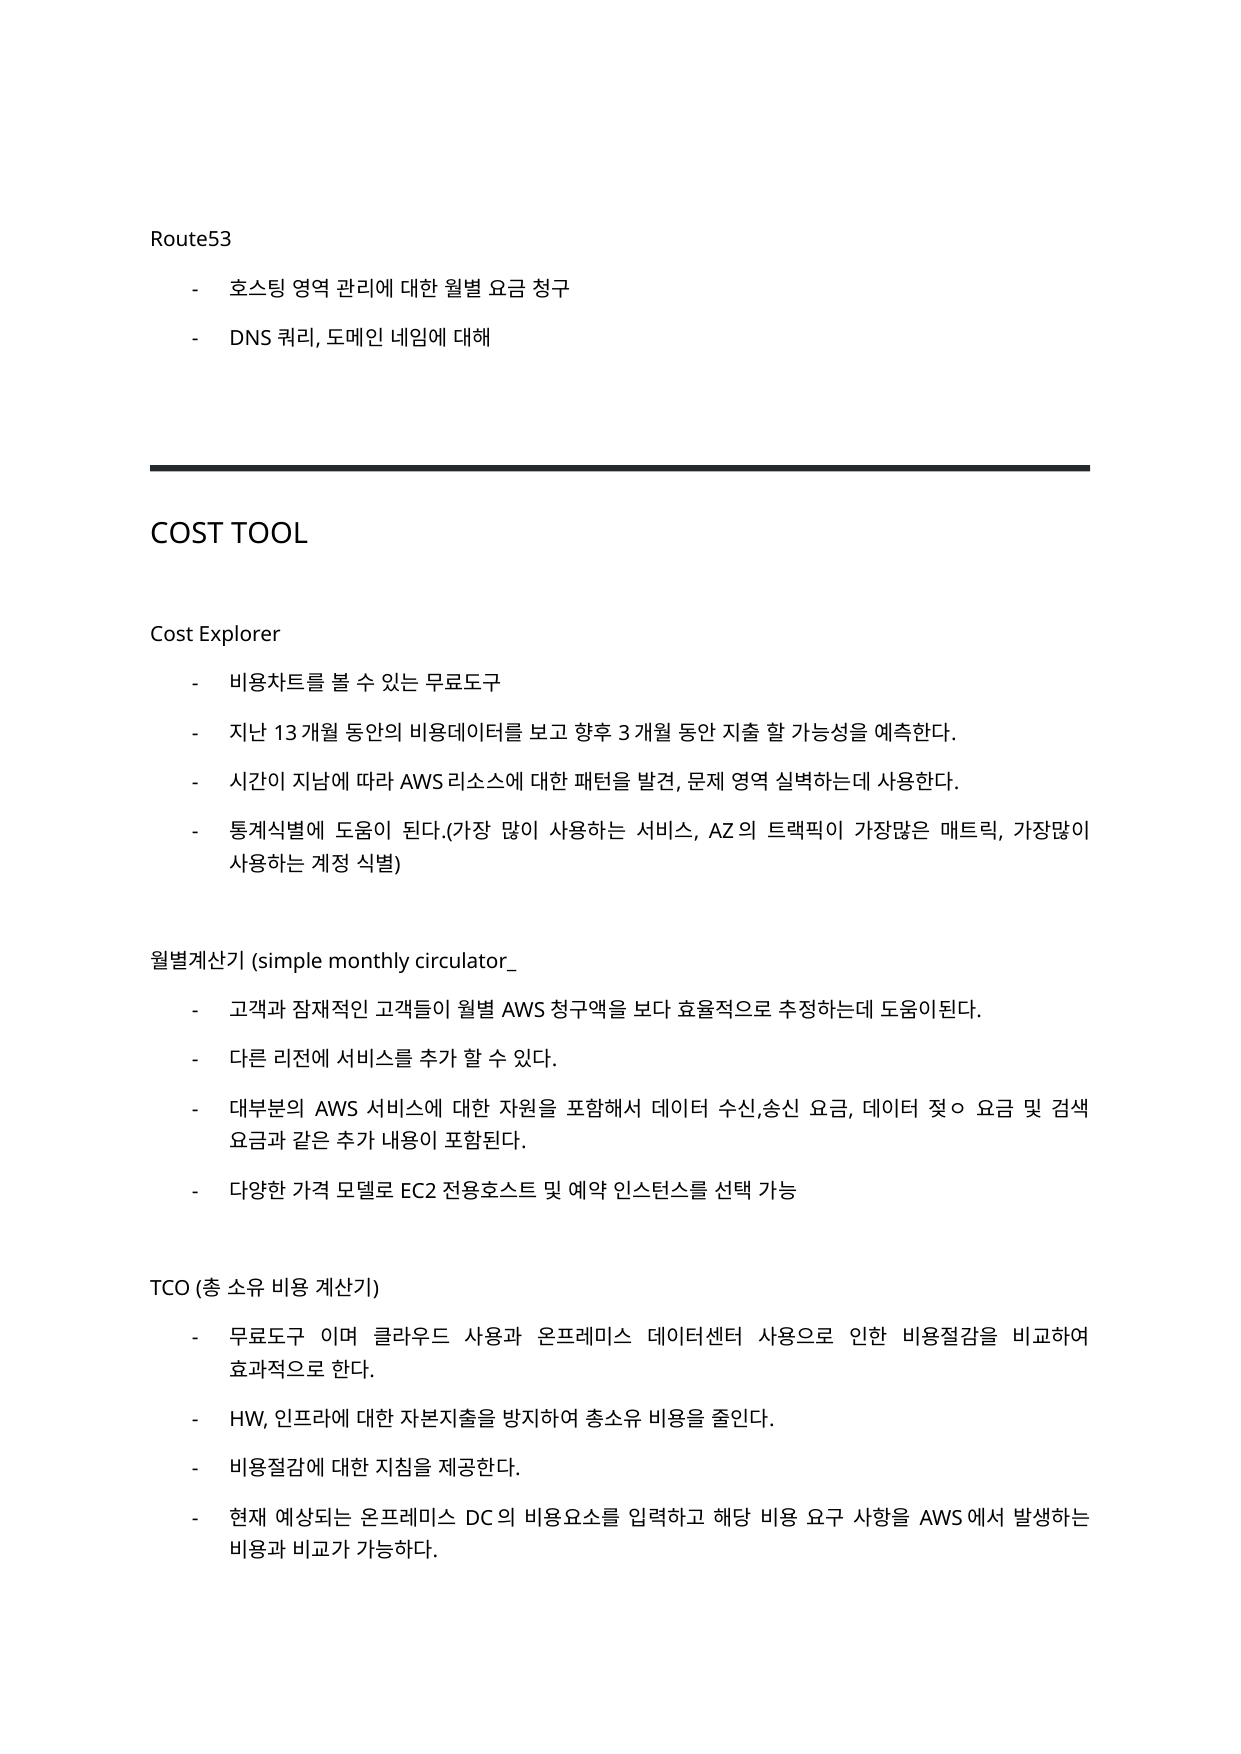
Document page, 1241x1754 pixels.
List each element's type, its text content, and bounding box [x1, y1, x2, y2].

text Route53 [150, 224, 1090, 253]
list 고객과 잠재적인 고객들이 월별 AWS 청구액을 보다 효율적으로 추정하는데 도움이된다. [192, 993, 1090, 1024]
list HW, 인프라에 대한 자본지출을 방지하여 총소유 비용을 줄인다. [192, 1402, 1090, 1433]
list 다양한 가격 모델로 EC2 전용호스트 및 예약 인스턴스를 선택 가능 [192, 1174, 1090, 1204]
list 비용절감에 대한 지침을 제공한다. [192, 1452, 1090, 1482]
list 대부분의 AWS 서비스에 대한 자원을 포함해서 데이터 수신,송신 요금, 데이터 젖ㅇ 요금 및 검색 요금과 같은 추가 내용이 포함된다. [192, 1092, 1090, 1155]
text 월별계산기 (simple monthly circulator_ [150, 944, 1090, 974]
list 무료도구 이며 클라우드 사용과 온프레미스 데이터센터 사용으로 인한 비용절감을 비교하여 효과적으로 한다. [192, 1320, 1090, 1383]
list 다른 리전에 서비스를 추가 할 수 있다. [192, 1043, 1090, 1073]
list 비용차트를 볼 수 있는 무료도구 [192, 666, 1090, 697]
text TCO (총 소유 비용 계산기) [150, 1271, 1090, 1301]
list DNS 쿼리, 도메인 네임에 대해 [192, 321, 1090, 351]
list 현재 예상되는 온프레미스 DC의 비용요소를 입력하고 해당 비용 요구 사항을 AWS에서 발생하는 비용과 비교가 가능하다. [192, 1501, 1090, 1564]
text Cost Explorer [150, 619, 1090, 648]
text COST TOOL [150, 512, 1090, 552]
list 통계식별에 도움이 된다.(가장 많이 사용하는 서비스, AZ의 트랙픽이 가장많은 매트릭, 가장많이 사용하는 계정 식별) [192, 814, 1090, 878]
list 시간이 지남에 따라 AWS리소스에 대한 패턴을 발견, 문제 영역 실벽하는데 사용한다. [192, 765, 1090, 796]
list 호스팅 영역 관리에 대한 월별 요금 청구 [192, 272, 1090, 302]
list 지난 13개월 동안의 비용데이터를 보고 향후 3개월 동안 지출 할 가능성을 예측한다. [192, 716, 1090, 746]
